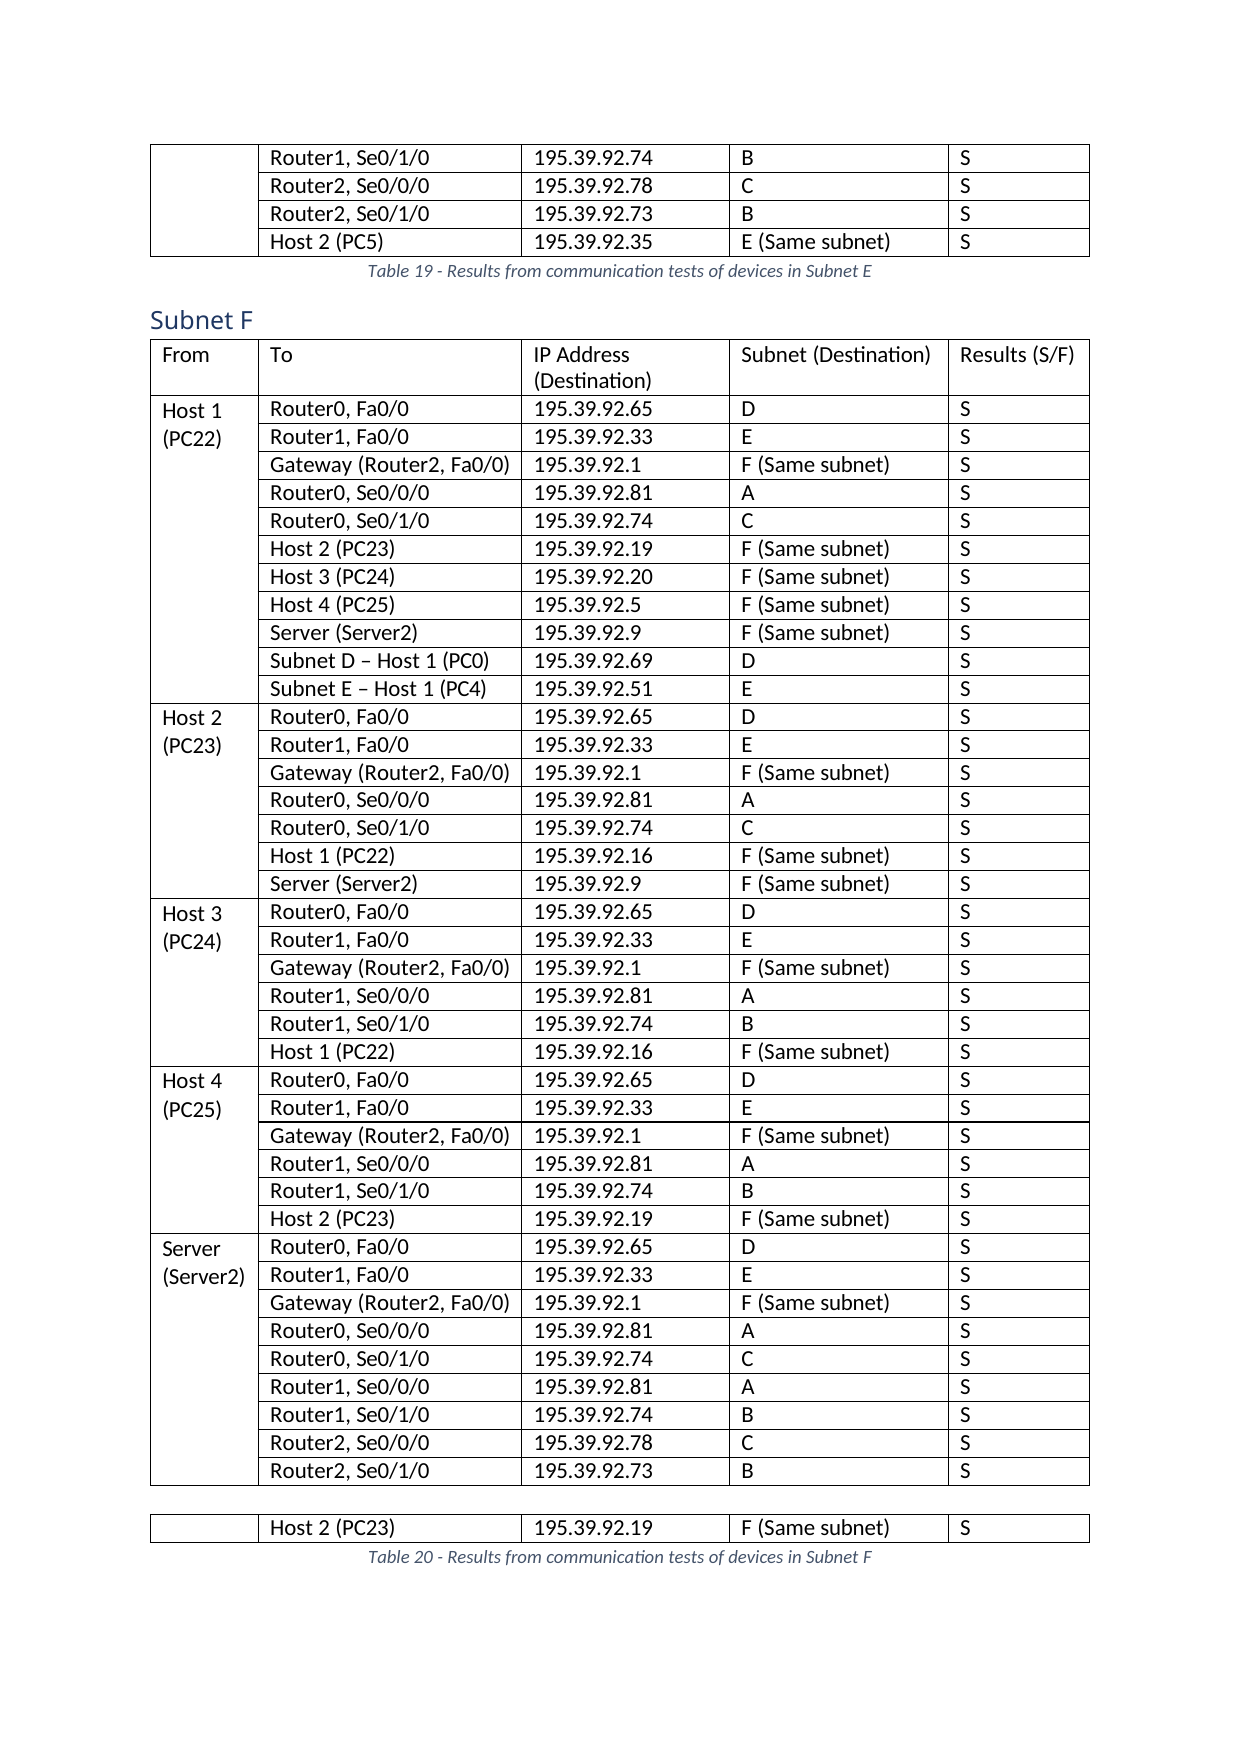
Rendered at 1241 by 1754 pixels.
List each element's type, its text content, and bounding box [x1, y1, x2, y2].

table_cell 195.39.92.33 [522, 731, 729, 758]
table_cell 195.39.92.20 [522, 564, 729, 591]
table_cell 195.39.92.81 [522, 480, 729, 507]
table_cell D [730, 1067, 948, 1093]
table_cell 195.39.92.16 [522, 1039, 729, 1066]
table_cell Host 2 (PC23) [259, 1206, 521, 1233]
table_header S [949, 1515, 1089, 1542]
table_cell D [730, 1234, 948, 1261]
table_cell D [730, 899, 948, 926]
text Table 20 - Results from communication tests of devices in Subnet F [167, 1545, 1073, 1568]
table_header [151, 1515, 258, 1542]
table_cell F (Same subnet) [730, 620, 948, 647]
table_cell S [949, 983, 1089, 1010]
table_cell Server (Server2) [259, 620, 521, 647]
table_cell Router0, Fa0/0 [259, 1067, 521, 1093]
table_cell S [949, 536, 1089, 563]
table_cell S [949, 1402, 1089, 1429]
table_cell Router1, Se0/0/0 [259, 1150, 521, 1177]
table_cell S [949, 1290, 1089, 1317]
table_cell S [949, 229, 1089, 256]
table_cell S [949, 704, 1089, 730]
table_cell E [730, 424, 948, 451]
table_cell Host 1 (PC22) [151, 396, 258, 702]
table_cell 195.39.92.35 [522, 229, 729, 256]
table_cell 195.39.92.5 [522, 592, 729, 619]
table_cell S [949, 1458, 1089, 1484]
table_cell Router0, Se0/1/0 [259, 815, 521, 842]
table_cell Router1, Se0/0/0 [259, 983, 521, 1010]
table_cell S [949, 1374, 1089, 1401]
table_header Host 2 (PC23) [259, 1515, 521, 1542]
table_cell F (Same subnet) [730, 564, 948, 591]
table_cell 195.39.92.1 [522, 452, 729, 479]
table_cell S [949, 1095, 1089, 1121]
table_cell F (Same subnet) [730, 536, 948, 563]
text Table 19 - Results from communication tests of devices in Subnet E [167, 259, 1073, 282]
table_cell E [730, 676, 948, 702]
table_header 195.39.92.19 [522, 1515, 729, 1542]
table_cell Router2, Se0/0/0 [259, 1430, 521, 1457]
table_cell Router1, Fa0/0 [259, 1095, 521, 1121]
table_cell S [949, 424, 1089, 451]
table_cell 195.39.92.78 [522, 1430, 729, 1457]
table_header Subnet (Destination) [730, 340, 948, 395]
table_cell Router2, Se0/1/0 [259, 1458, 521, 1484]
table_cell S [949, 787, 1089, 814]
table_cell 195.39.92.1 [522, 1123, 729, 1149]
table_cell Gateway (Router2, Fa0/0) [259, 1123, 521, 1149]
table_cell S [949, 955, 1089, 982]
table_cell S [949, 731, 1089, 758]
table_cell S [949, 1262, 1089, 1289]
table_cell S [949, 843, 1089, 870]
table_cell 195.39.92.74 [522, 1346, 729, 1373]
table_cell 195.39.92.65 [522, 396, 729, 423]
table_cell S [949, 1011, 1089, 1038]
table_cell S [949, 1150, 1089, 1177]
table_cell B [730, 1458, 948, 1484]
table_cell S [949, 1318, 1089, 1345]
table_cell D [730, 648, 948, 674]
table_cell S [949, 1346, 1089, 1373]
table_cell 195.39.92.33 [522, 1095, 729, 1121]
table_cell Subnet D – Host 1 (PC0) [259, 648, 521, 674]
table_cell 195.39.92.74 [522, 1402, 729, 1429]
table_cell C [730, 508, 948, 535]
table_cell 195.39.92.81 [522, 983, 729, 1010]
table_cell F (Same subnet) [730, 1290, 948, 1317]
table_cell Host 1 (PC22) [259, 843, 521, 870]
table_cell Router1, Fa0/0 [259, 927, 521, 954]
table_cell 195.39.92.33 [522, 424, 729, 451]
table_cell S [949, 173, 1089, 199]
table_cell S [949, 1206, 1089, 1233]
subtitle Subnet F [150, 303, 1103, 337]
table_cell A [730, 787, 948, 814]
table_cell E [730, 927, 948, 954]
table_cell S [949, 592, 1089, 619]
table_cell Host 4 (PC25) [259, 592, 521, 619]
table_cell Host 4 (PC25) [151, 1067, 258, 1233]
table_cell F (Same subnet) [730, 1206, 948, 1233]
table_cell 195.39.92.33 [522, 927, 729, 954]
table_cell Server (Server2) [151, 1234, 258, 1484]
table_cell 195.39.92.19 [522, 1206, 729, 1233]
table_cell 195.39.92.73 [522, 1458, 729, 1484]
table_cell S [949, 508, 1089, 535]
table_cell Router0, Fa0/0 [259, 899, 521, 926]
table_cell 195.39.92.74 [522, 1178, 729, 1205]
table_cell 195.39.92.74 [522, 145, 729, 172]
table_cell 195.39.92.51 [522, 676, 729, 702]
table_cell C [730, 173, 948, 199]
table_cell 195.39.92.65 [522, 1067, 729, 1093]
table_cell E (Same subnet) [730, 229, 948, 256]
table_cell Router1, Fa0/0 [259, 731, 521, 758]
table_cell 195.39.92.81 [522, 1318, 729, 1345]
table_cell F (Same subnet) [730, 871, 948, 898]
table_cell 195.39.92.33 [522, 1262, 729, 1289]
table_cell Host 1 (PC22) [259, 1039, 521, 1066]
table_cell A [730, 1318, 948, 1345]
table_cell D [730, 396, 948, 423]
table_cell F (Same subnet) [730, 759, 948, 786]
table_cell S [949, 620, 1089, 647]
table_cell S [949, 452, 1089, 479]
table_cell A [730, 480, 948, 507]
table_header From [151, 340, 258, 395]
table_cell Router0, Se0/1/0 [259, 508, 521, 535]
table_cell B [730, 1011, 948, 1038]
table_cell 195.39.92.81 [522, 787, 729, 814]
table_cell Host 2 (PC23) [259, 536, 521, 563]
table_cell E [730, 731, 948, 758]
table_cell S [949, 927, 1089, 954]
table_cell 195.39.92.81 [522, 1150, 729, 1177]
table_cell S [949, 145, 1089, 172]
table_cell Router0, Fa0/0 [259, 396, 521, 423]
table_cell S [949, 1430, 1089, 1457]
table_cell Router1, Se0/1/0 [259, 1178, 521, 1205]
table_cell S [949, 564, 1089, 591]
table_cell 195.39.92.1 [522, 759, 729, 786]
table_cell S [949, 676, 1089, 702]
table_cell B [730, 201, 948, 227]
table_cell Router0, Se0/1/0 [259, 1346, 521, 1373]
table_cell S [949, 480, 1089, 507]
table_cell F (Same subnet) [730, 1039, 948, 1066]
table_cell E [730, 1262, 948, 1289]
table_cell F (Same subnet) [730, 1123, 948, 1149]
table_cell S [949, 871, 1089, 898]
table_cell Router0, Fa0/0 [259, 704, 521, 730]
table_cell Subnet E – Host 1 (PC4) [259, 676, 521, 702]
table_cell S [949, 815, 1089, 842]
table_cell Host 3 (PC24) [151, 899, 258, 1066]
table_cell 195.39.92.74 [522, 1011, 729, 1038]
table_header F (Same subnet) [730, 1515, 948, 1542]
table_cell Router0, Se0/0/0 [259, 1318, 521, 1345]
table_cell S [949, 648, 1089, 674]
table_cell F (Same subnet) [730, 452, 948, 479]
table_cell E [730, 1095, 948, 1121]
table_header IP Address (Destination) [522, 340, 729, 395]
table_cell Gateway (Router2, Fa0/0) [259, 955, 521, 982]
table_cell 195.39.92.65 [522, 704, 729, 730]
table_cell Router0, Se0/0/0 [259, 480, 521, 507]
table_cell Router1, Fa0/0 [259, 424, 521, 451]
table_cell 195.39.92.16 [522, 843, 729, 870]
table_cell C [730, 1430, 948, 1457]
table_cell Router1, Fa0/0 [259, 1262, 521, 1289]
table_cell 195.39.92.73 [522, 201, 729, 227]
table_cell B [730, 145, 948, 172]
table_cell Gateway (Router2, Fa0/0) [259, 1290, 521, 1317]
table_cell A [730, 983, 948, 1010]
table_cell Router0, Fa0/0 [259, 1234, 521, 1261]
table_cell 195.39.92.1 [522, 955, 729, 982]
table_cell S [949, 1234, 1089, 1261]
table_cell Router1, Se0/1/0 [259, 1011, 521, 1038]
table_cell F (Same subnet) [730, 843, 948, 870]
table_cell F (Same subnet) [730, 592, 948, 619]
table_cell Router1, Se0/1/0 [259, 1402, 521, 1429]
table_cell Router0, Se0/0/0 [259, 787, 521, 814]
table_cell A [730, 1374, 948, 1401]
table_cell S [949, 1123, 1089, 1149]
table_cell 195.39.92.69 [522, 648, 729, 674]
table_cell C [730, 815, 948, 842]
table_cell 195.39.92.78 [522, 173, 729, 199]
table_cell 195.39.92.81 [522, 1374, 729, 1401]
table_cell 195.39.92.9 [522, 871, 729, 898]
table_cell 195.39.92.9 [522, 620, 729, 647]
table_cell Host 2 (PC23) [151, 704, 258, 898]
table_cell D [730, 704, 948, 730]
table_cell B [730, 1178, 948, 1205]
table_cell S [949, 201, 1089, 227]
table_cell 195.39.92.65 [522, 899, 729, 926]
table_cell S [949, 396, 1089, 423]
table_cell S [949, 1067, 1089, 1093]
table_cell S [949, 1178, 1089, 1205]
table_cell Router2, Se0/1/0 [259, 201, 521, 227]
table_cell 195.39.92.65 [522, 1234, 729, 1261]
table_cell 195.39.92.1 [522, 1290, 729, 1317]
table_header To [259, 340, 521, 395]
table_cell S [949, 899, 1089, 926]
table_cell Host 3 (PC24) [259, 564, 521, 591]
table_cell Gateway (Router2, Fa0/0) [259, 452, 521, 479]
table_cell B [730, 1402, 948, 1429]
table_cell A [730, 1150, 948, 1177]
table_cell S [949, 759, 1089, 786]
table_cell Router2, Se0/0/0 [259, 173, 521, 199]
table_cell Host 2 (PC5) [259, 229, 521, 256]
table_cell S [949, 1039, 1089, 1066]
table_cell Router1, Se0/1/0 [259, 145, 521, 172]
table_cell Router1, Se0/0/0 [259, 1374, 521, 1401]
table_cell 195.39.92.19 [522, 536, 729, 563]
table_header Results (S/F) [949, 340, 1089, 395]
table_cell 195.39.92.74 [522, 508, 729, 535]
table_cell Gateway (Router2, Fa0/0) [259, 759, 521, 786]
table_cell F (Same subnet) [730, 955, 948, 982]
table_cell Server (Server2) [259, 871, 521, 898]
table_cell 195.39.92.74 [522, 815, 729, 842]
table_cell C [730, 1346, 948, 1373]
